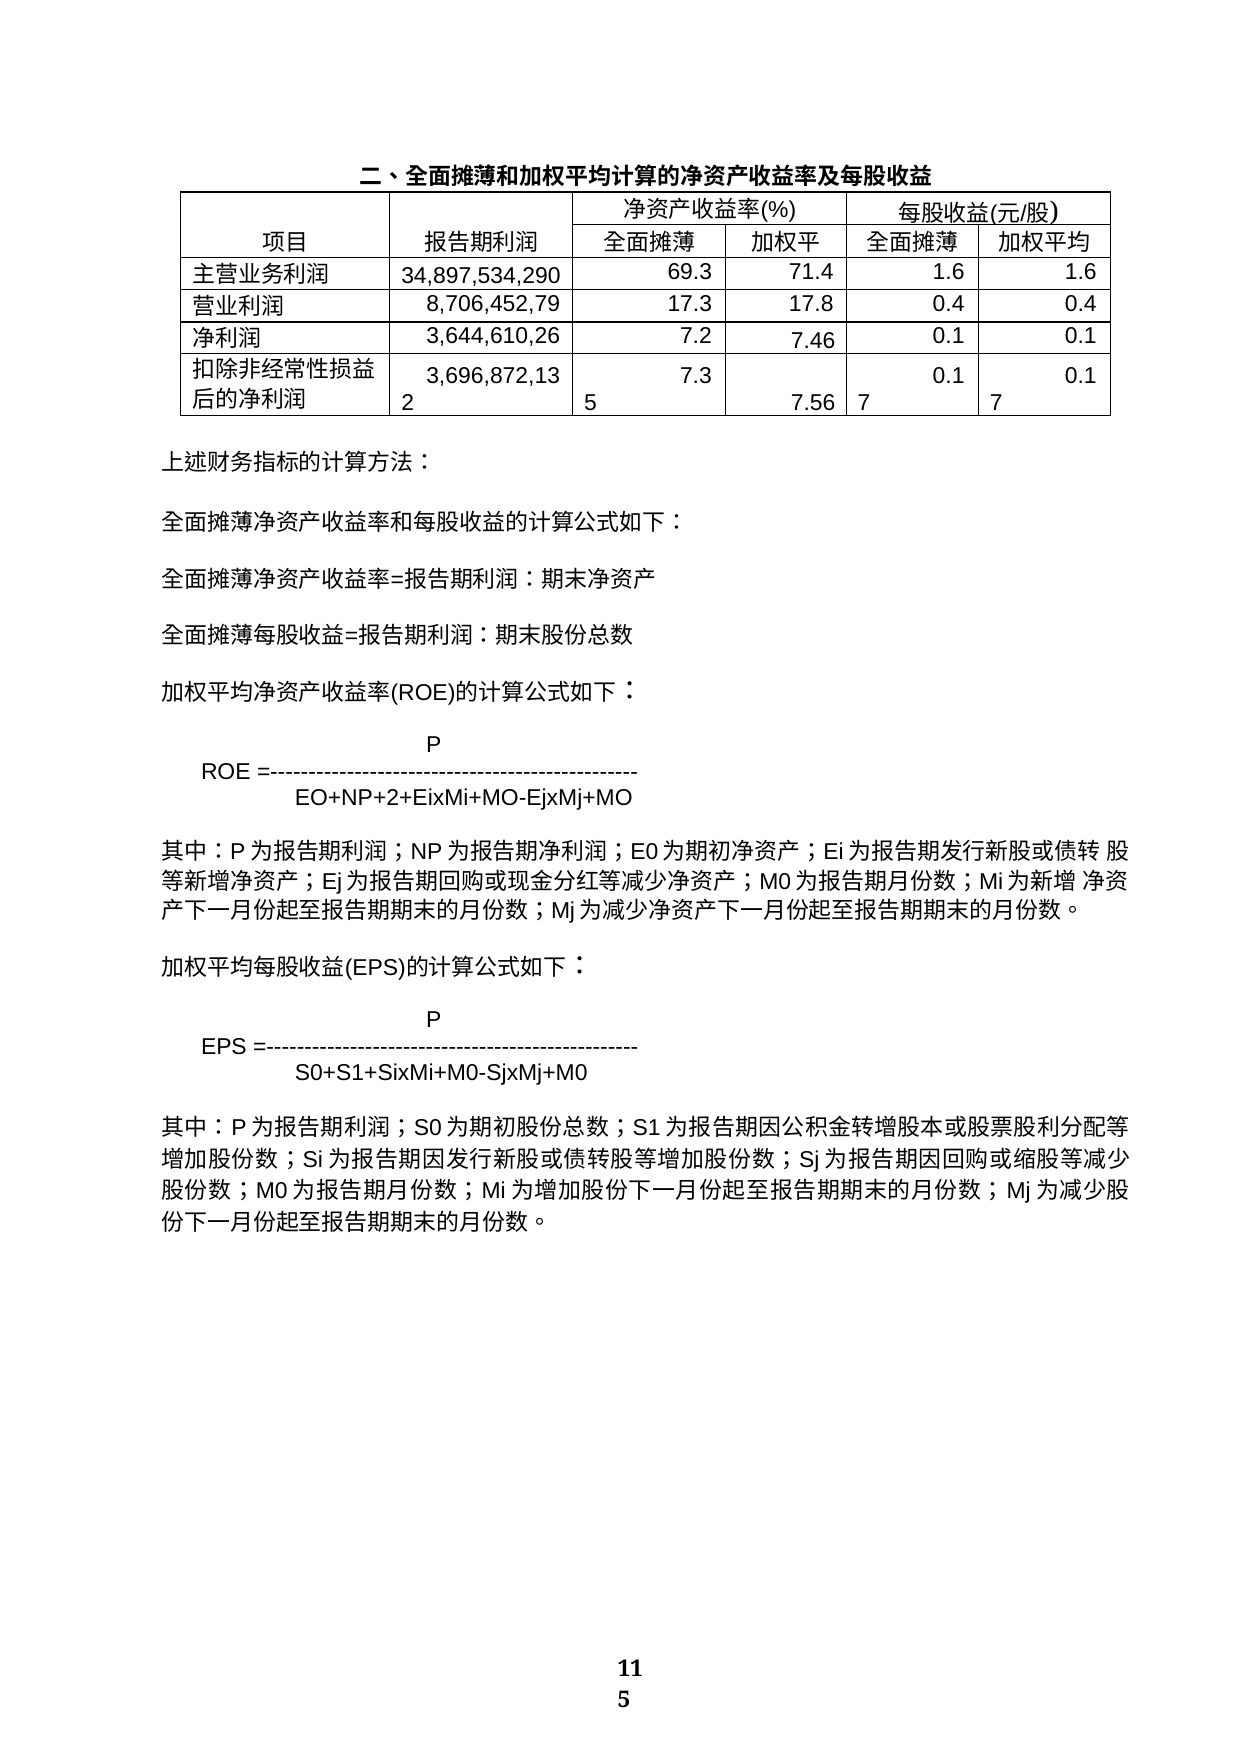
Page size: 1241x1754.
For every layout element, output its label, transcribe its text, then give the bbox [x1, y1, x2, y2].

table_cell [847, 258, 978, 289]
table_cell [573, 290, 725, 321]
text 全面摊薄净资产收益率=报告期利润：期末净资产 [161, 562, 1130, 593]
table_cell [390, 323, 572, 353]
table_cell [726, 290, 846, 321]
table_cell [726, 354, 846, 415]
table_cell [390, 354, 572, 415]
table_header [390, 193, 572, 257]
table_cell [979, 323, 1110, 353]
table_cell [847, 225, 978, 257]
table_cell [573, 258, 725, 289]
text 二、全面摊薄和加权平均计算的净资产收益率及每股收益 [161, 160, 1130, 191]
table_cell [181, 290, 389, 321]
text ROE = [161, 758, 1130, 784]
text 其中：P为报告期利润；NP为报告期净利润；E0为期初净资产；Ei为报告期发行新股或债转 股等新增净资产；Ej为报告期回购或现金分红等减少净资产；M0为报告期月份数；Mi为新增 净资产下一月份起至报告期期末的月份数；Mj为减少净资产下一月份起至报告期期末的月份数。 [161, 836, 1130, 925]
text P [426, 1006, 1130, 1033]
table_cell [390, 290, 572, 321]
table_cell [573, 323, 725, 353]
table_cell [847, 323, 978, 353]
text 加权平均每股收益(EPS)的计算公式如下： [161, 950, 1130, 981]
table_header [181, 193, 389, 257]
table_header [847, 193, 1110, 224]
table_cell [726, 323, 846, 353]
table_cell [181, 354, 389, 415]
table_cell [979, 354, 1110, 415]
text EO+NP+2+EixMi+MO-EjxMj+MO [294, 784, 1130, 811]
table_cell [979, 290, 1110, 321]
text 上述财务指标的计算方法： [161, 445, 1130, 476]
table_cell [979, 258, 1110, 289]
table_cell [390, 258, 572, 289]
text 其中：P为报告期利润；S0为期初股份总数；S1为报告期因公积金转增股本或股票股利分配等 增加股份数；Si为报告期因发行新股或债转股等增加股份数；Sj为报告期因回购或缩股等减少 股份数；M0为报告期月份数；Mi为增加股份下一月份起至报告期期末的月份数；Mj为减少股 份下一月份起至报告期期末的月份数。 [161, 1110, 1130, 1236]
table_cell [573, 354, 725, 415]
text 全面摊薄每股收益=报告期利润：期末股份总数 [161, 618, 1130, 650]
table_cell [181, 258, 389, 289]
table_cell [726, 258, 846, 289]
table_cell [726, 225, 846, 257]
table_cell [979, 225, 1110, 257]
text P [426, 731, 1130, 758]
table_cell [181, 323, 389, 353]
text 加权平均净资产收益率(ROE)的计算公式如下： [161, 675, 1130, 706]
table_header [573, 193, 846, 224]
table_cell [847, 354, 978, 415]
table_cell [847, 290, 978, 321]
text EPS = [161, 1033, 1130, 1059]
text 全面摊薄净资产收益率和每股收益的计算公式如下： [161, 506, 1130, 537]
text S0+S1+SixMi+M0-SjxMj+M0 [294, 1059, 1130, 1085]
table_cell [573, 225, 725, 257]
